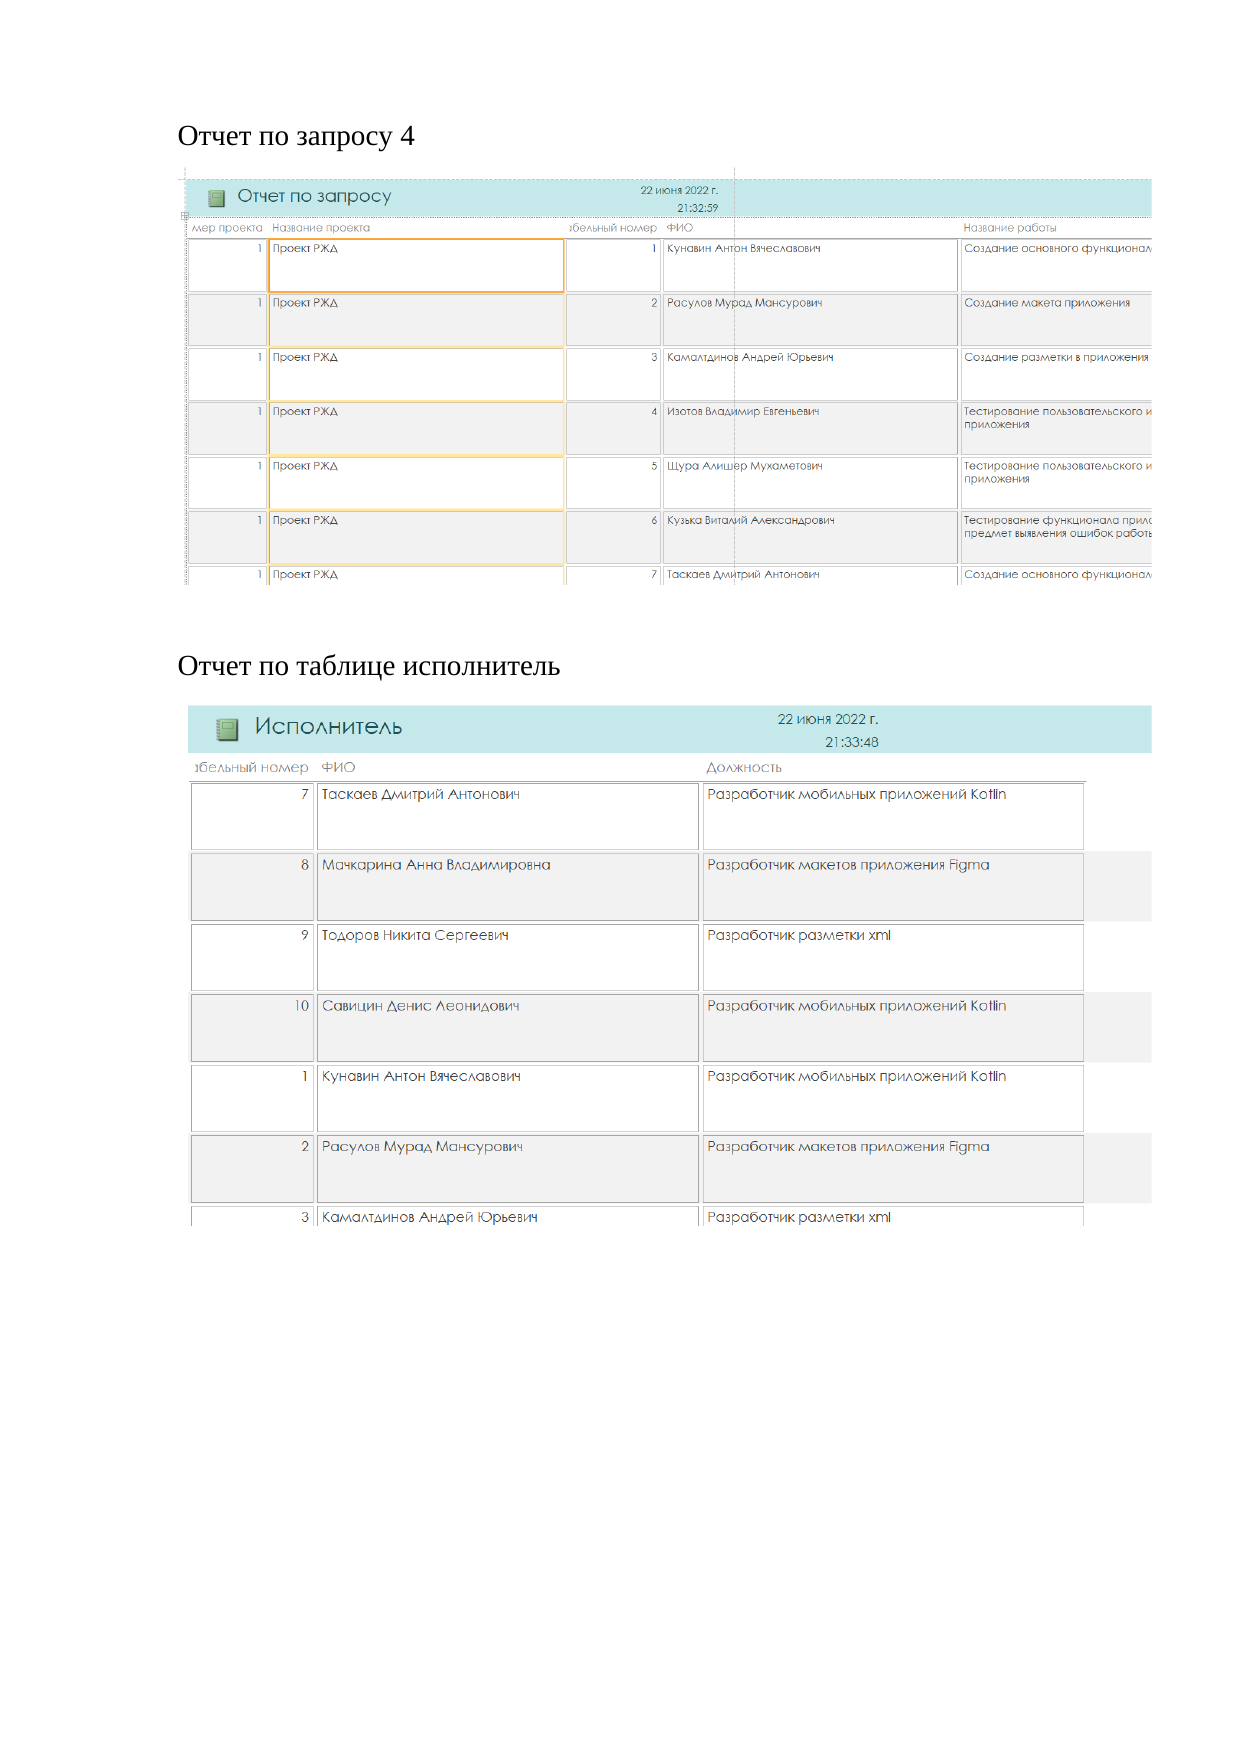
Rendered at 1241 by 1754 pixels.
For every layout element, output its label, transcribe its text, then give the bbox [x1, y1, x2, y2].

picture [177, 166, 1152, 585]
picture [177, 696, 1152, 1226]
text Отчет по таблице исполнитель [177, 648, 1152, 682]
text Отчет по запросу 4 [177, 118, 1152, 152]
